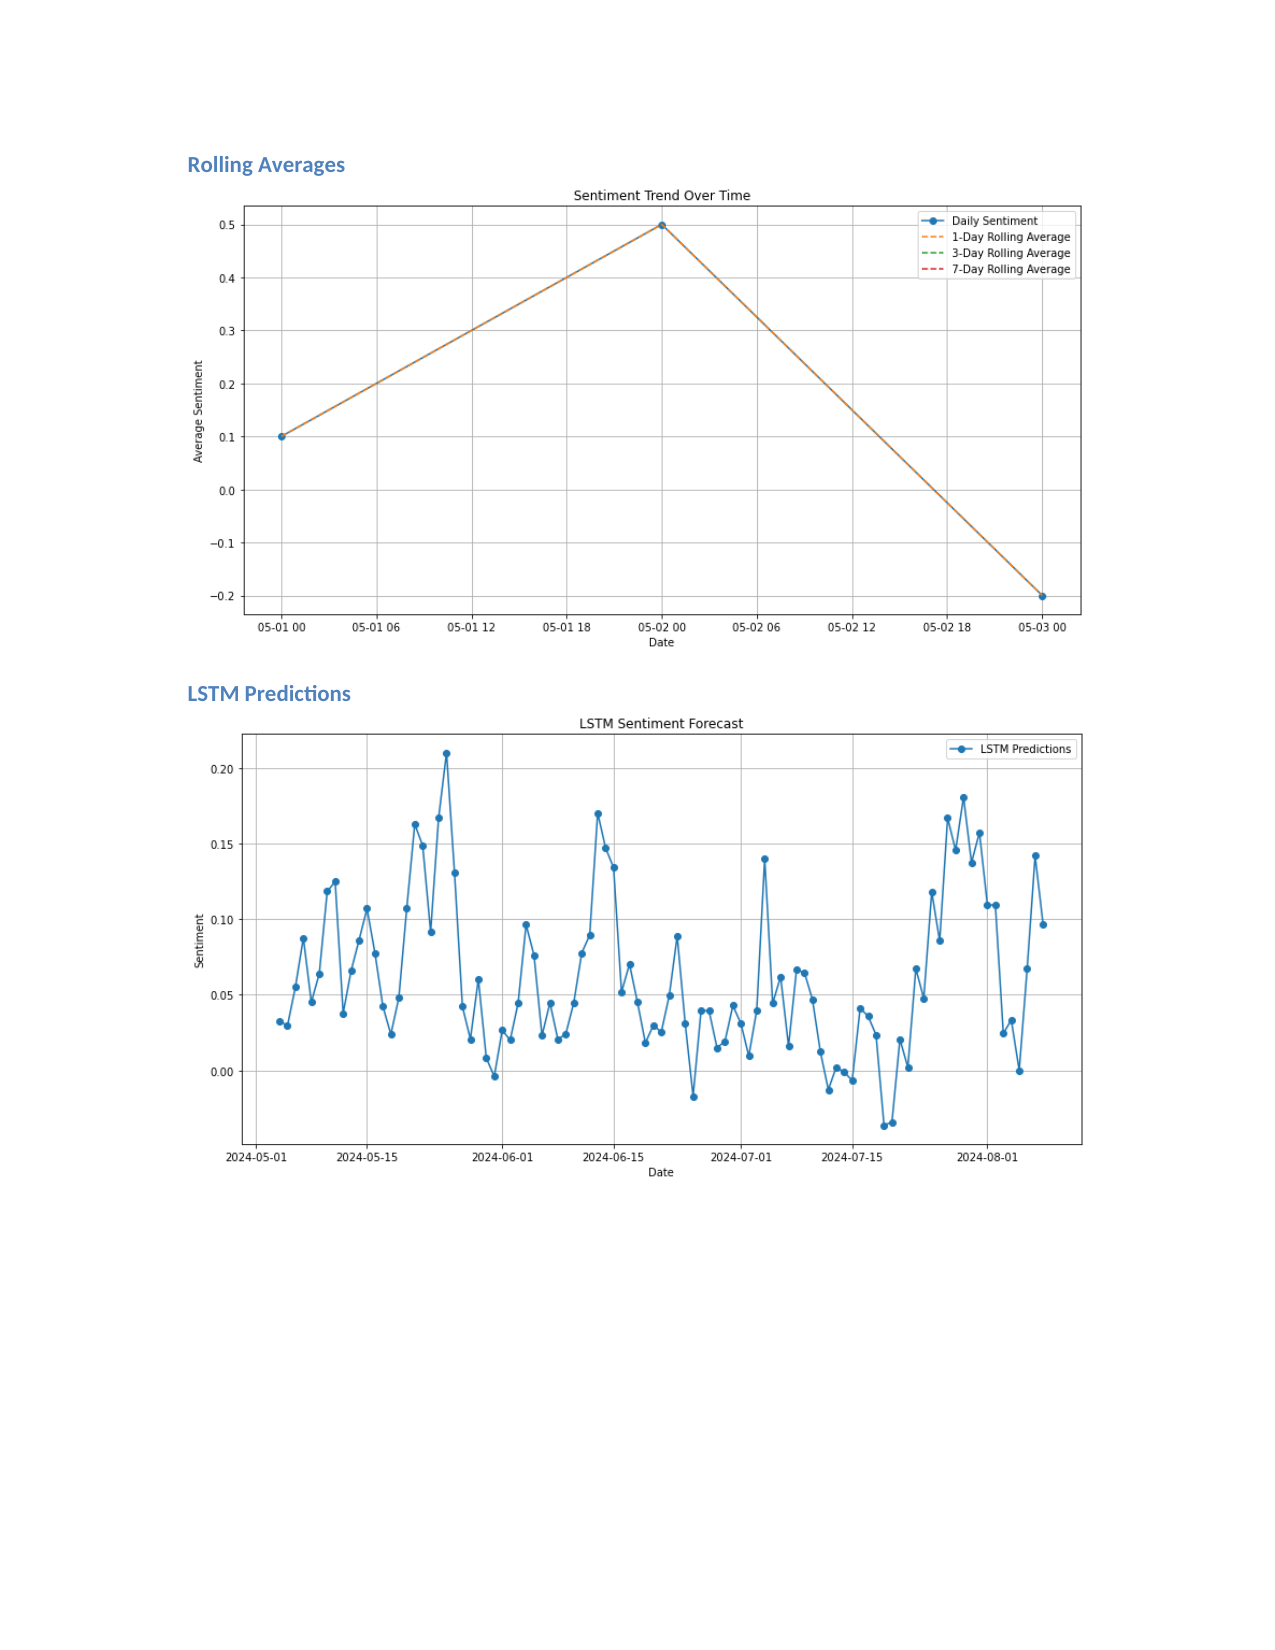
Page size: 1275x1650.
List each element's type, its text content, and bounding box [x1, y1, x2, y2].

subtitle LSTM Predictions [187, 679, 1087, 707]
picture [187, 182, 1087, 655]
subtitle Rolling Averages [187, 150, 1087, 178]
picture [187, 711, 1088, 1185]
